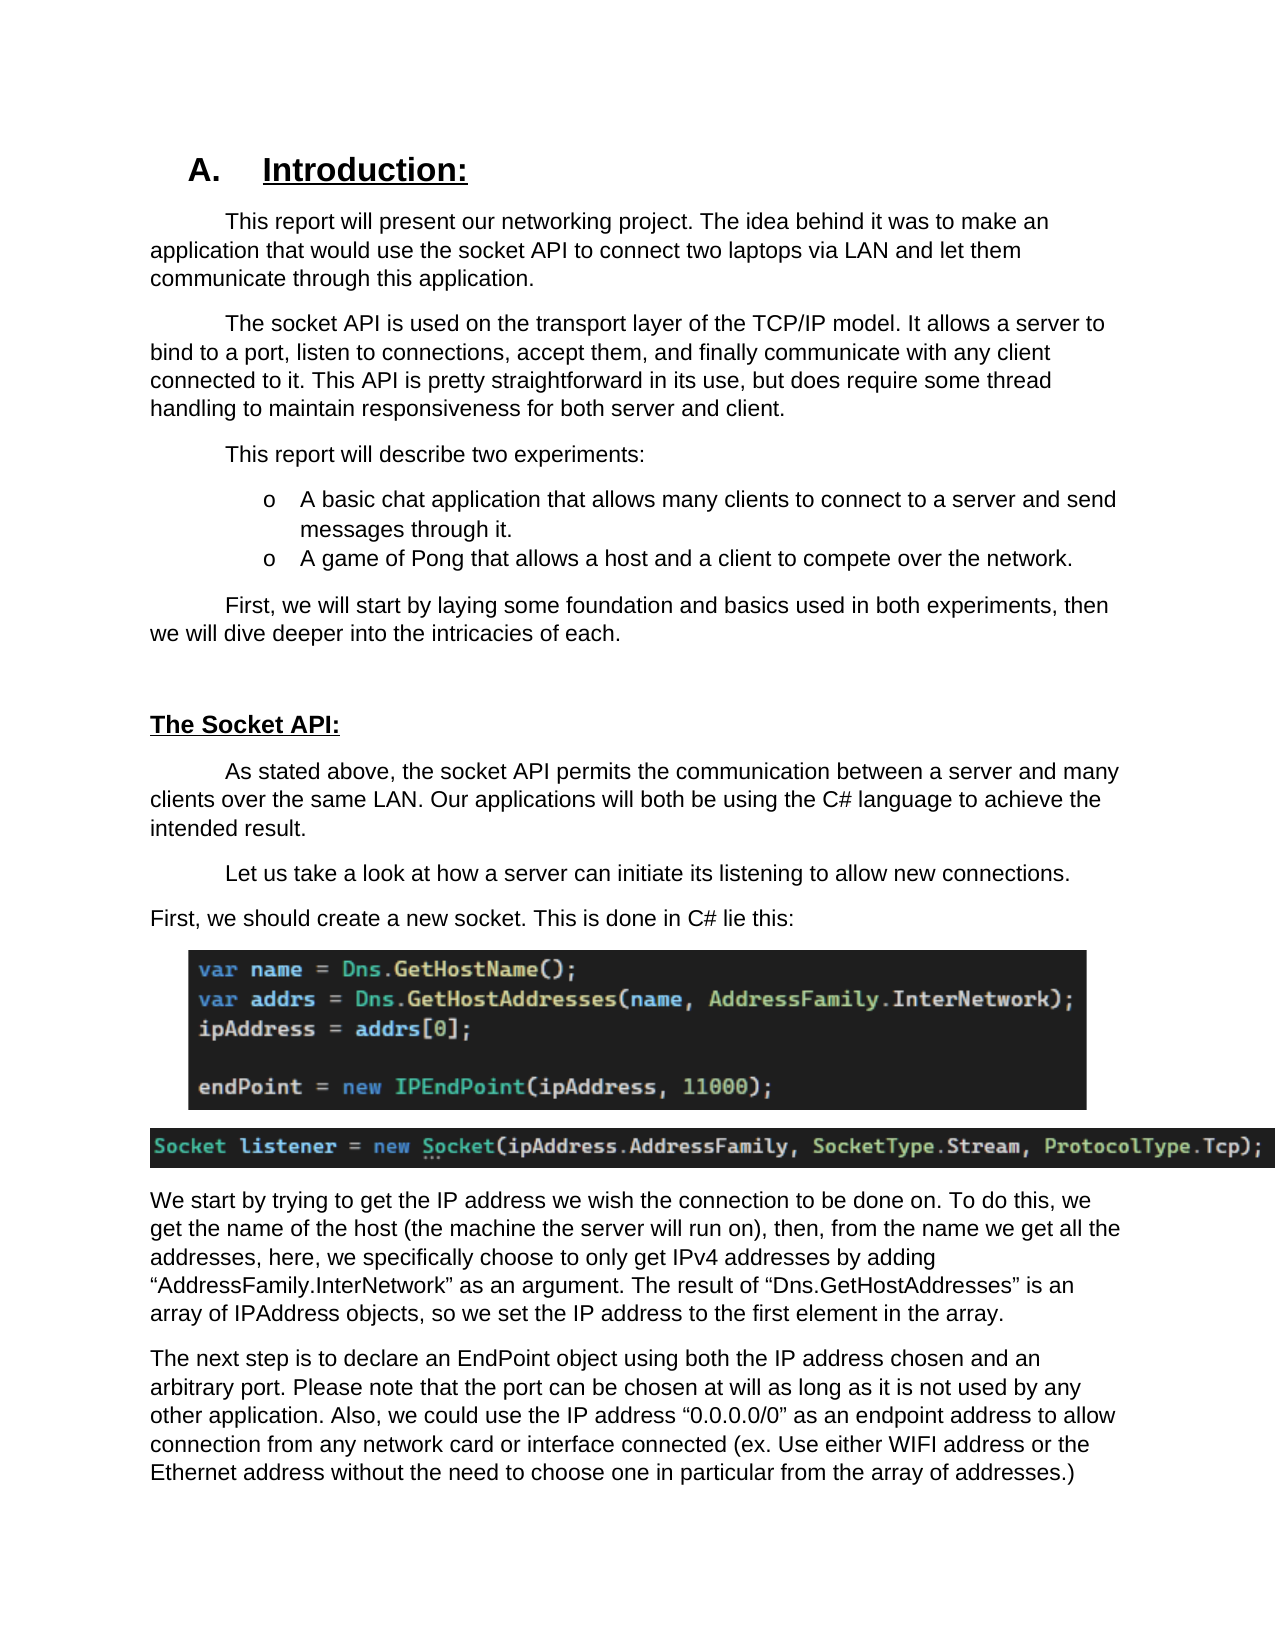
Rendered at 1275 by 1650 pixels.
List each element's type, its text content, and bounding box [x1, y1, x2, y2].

text This report will present our networking project. The idea behind it was to make an application that would use the socket API to connect two laptops via LAN and let them communicate through this application. [150, 208, 1125, 291]
picture [150, 1128, 1275, 1168]
text The socket API is used on the transport layer of the TCP/IP model. It allows a server to bind to a port, listen to connections, accept them, and finally communicate with any client connected to it. This API is pretty straightforward in its use, but does require some thread handling to maintain responsiveness for both server and client. [150, 310, 1125, 422]
text Let us take a look at how a server can initiate its listening to allow new connections. [150, 860, 1125, 886]
list Introduction: [187, 150, 1125, 188]
list A game of Pong that allows a host and a client to compete over the network. [262, 544, 1125, 573]
text As stated above, the socket API permits the communication between a server and many clients over the same LAN. Our applications will both be using the C# language to achieve the intended result. [150, 758, 1125, 841]
text The Socket API: [150, 710, 1125, 739]
text First, we should create a new socket. This is done in C# lie this: [150, 905, 1125, 931]
text This report will describe two experiments: [150, 441, 1125, 467]
text The next step is to declare an EndPoint object using both the IP address chosen and an arbitrary port. Please note that the port can be chosen at will as long as it is not used by any other application. Also, we could use the IP address “0.0.0.0/0” as an endpoint address to allow connection from any network card or interface connected (ex. Use either WIFI address or the Ethernet address without the need to choose one in particular from the array of addresses.) [150, 1345, 1125, 1486]
picture [188, 950, 1087, 1110]
text First, we will start by laying some foundation and basics used in both experiments, then we will dive deeper into the intricacies of each. [150, 592, 1125, 646]
list A basic chat application that allows many clients to connect to a server and send messages through it. [262, 486, 1125, 542]
text We start by trying to get the IP address we wish the connection to be done on. To do this, we get the name of the host (the machine the server will run on), then, from the name we get all the addresses, here, we specifically choose to only get IPv4 addresses by adding “AddressFamily.InterNetwork” as an argument. The result of “Dns.GetHostAddresses” is an array of IPAddress objects, so we set the IP address to the first element in the array. [150, 1187, 1125, 1327]
